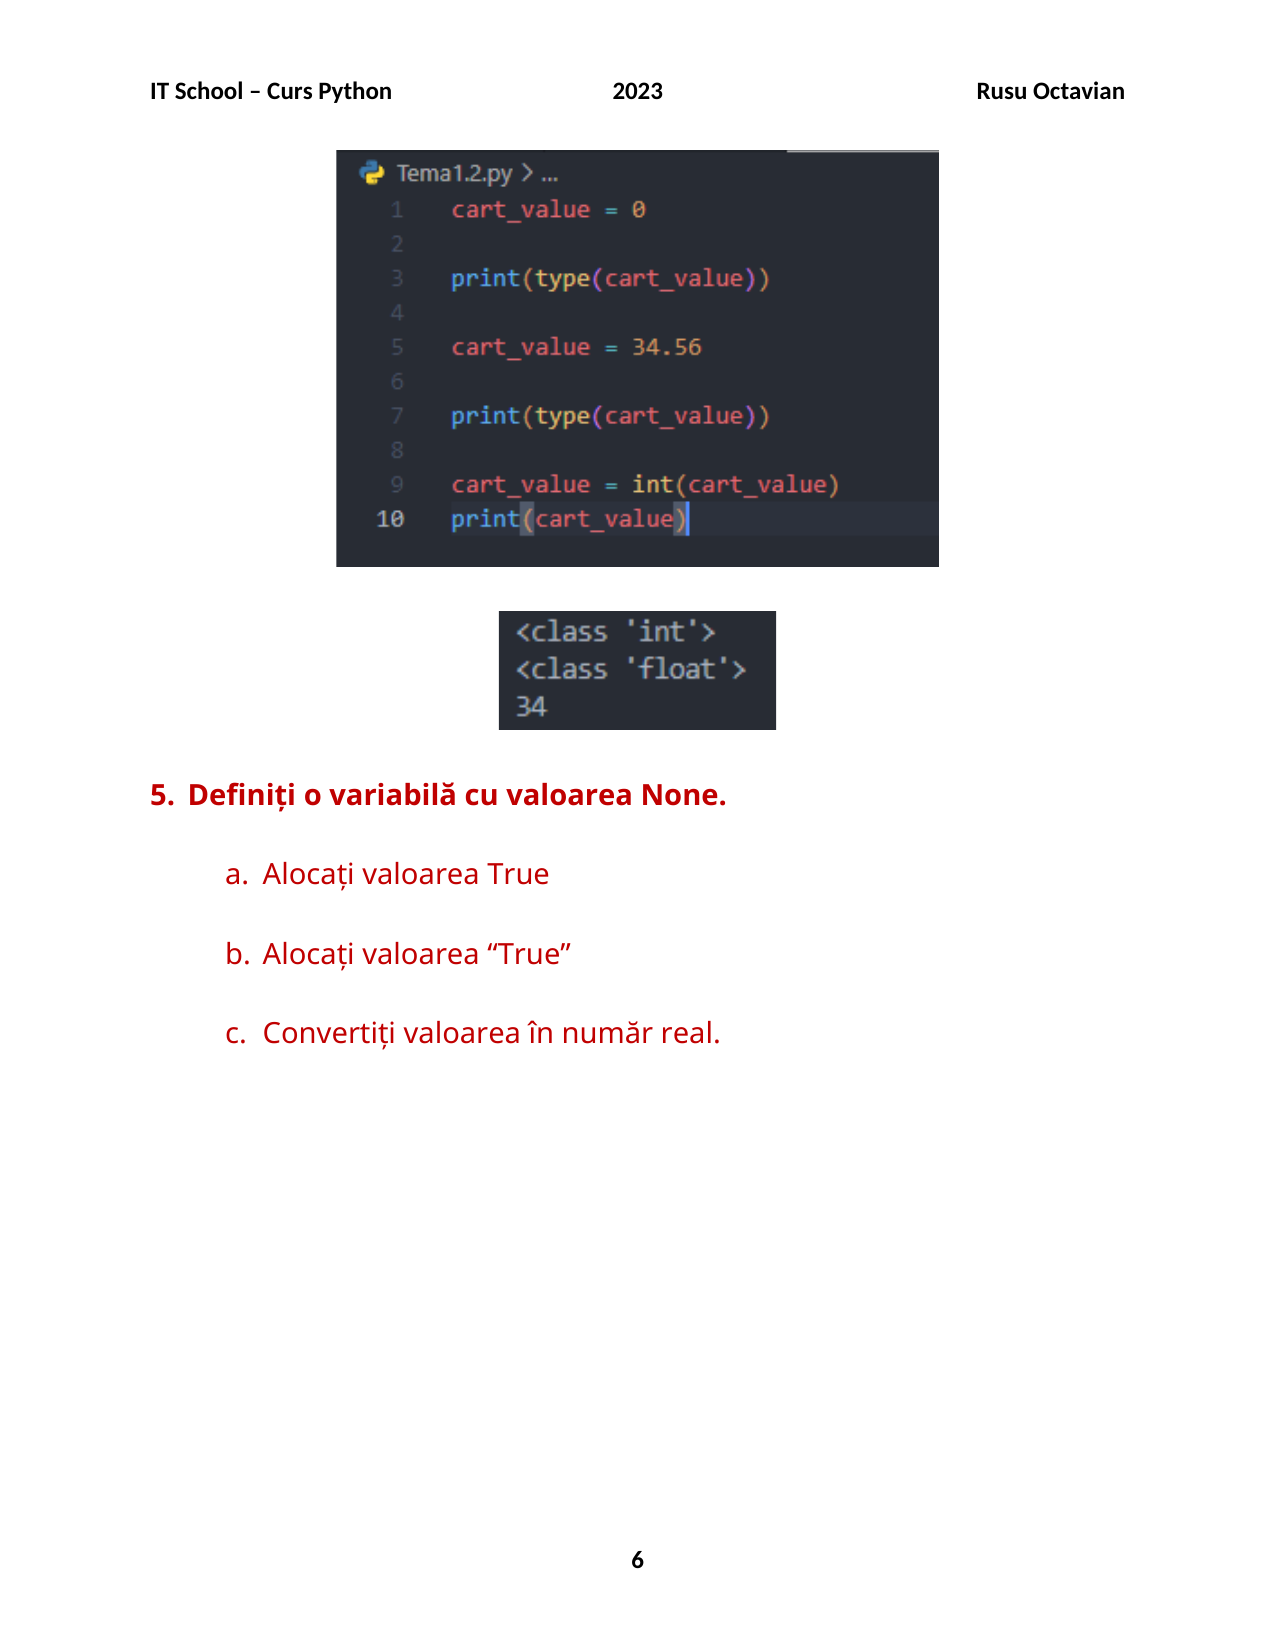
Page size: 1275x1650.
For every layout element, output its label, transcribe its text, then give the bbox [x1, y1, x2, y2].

picture [498, 611, 777, 730]
list Alocați valoarea True [225, 854, 1125, 893]
list Convertiți valoarea în număr real. [225, 1012, 1125, 1052]
picture [336, 150, 939, 567]
list Definiți o variabilă cu valoarea None. [150, 774, 1125, 814]
list Alocați valoarea “True” [225, 933, 1125, 973]
